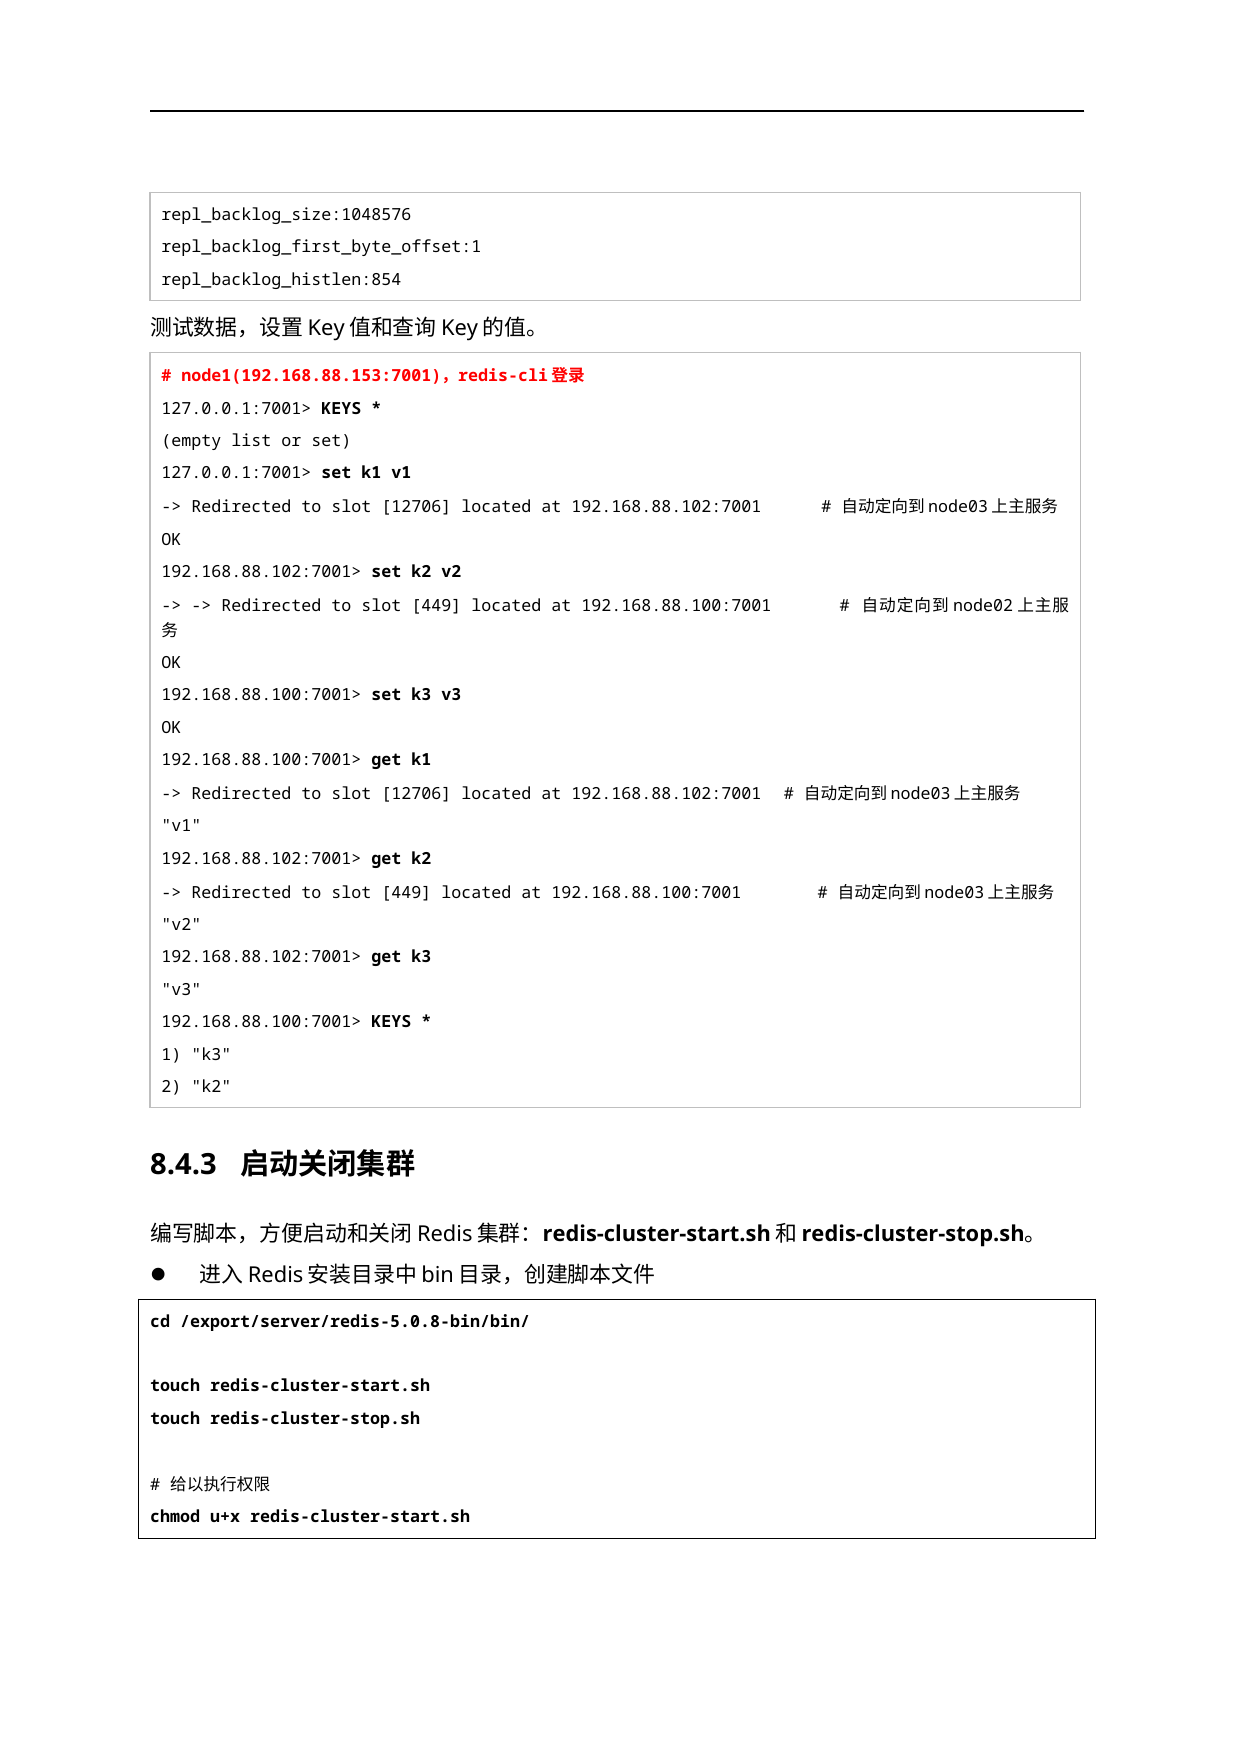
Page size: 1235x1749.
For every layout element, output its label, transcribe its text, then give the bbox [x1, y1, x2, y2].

text 编写脚本，方便启动和关闭Redis集群：redis-cluster-start.sh和redis-cluster-stop.sh。 [150, 1216, 1084, 1247]
subtitle 启动关闭集群 [150, 1141, 1084, 1183]
text 测试数据，设置Key值和查询Key的值。 [150, 310, 1084, 342]
table_header # node1(192.168.88.153:7001)，redis-cli登录 127.0.0.1:7001> KEYS * (empty list or set) 127.0.0.1:7001> set k1 v1 -> Redirected to slot [12706] located at 192.168.88.102:7001 # 自动定向到node03上主服务 OK 192.168.88.102:7001> set k2 v2 -> -> Redirected to slot [449] located at 192.168.88.100:7001 # 自动定向到node02上主服务 OK 192.168.88.100:7001> set k3 v3 OK 192.168.88.100:7001> get k1 -> Redirected to slot [12706] located at 192.168.88.102:7001 # 自动定向到node03上主服务 "v1" 192.168.88.102:7001> get k2 -> Redirected to slot [449] located at 192.168.88.100:7001 # 自动定向到node03上主服务 "v2" 192.168.88.102:7001> get k3 "v3" 192.168.88.100:7001> KEYS * 1) "k3" 2) "k2" [151, 353, 1080, 1107]
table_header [151, 193, 1080, 299]
list 进入Redis安装目录中bin目录，创建脚本文件 [150, 1257, 1084, 1289]
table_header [139, 1300, 1095, 1537]
